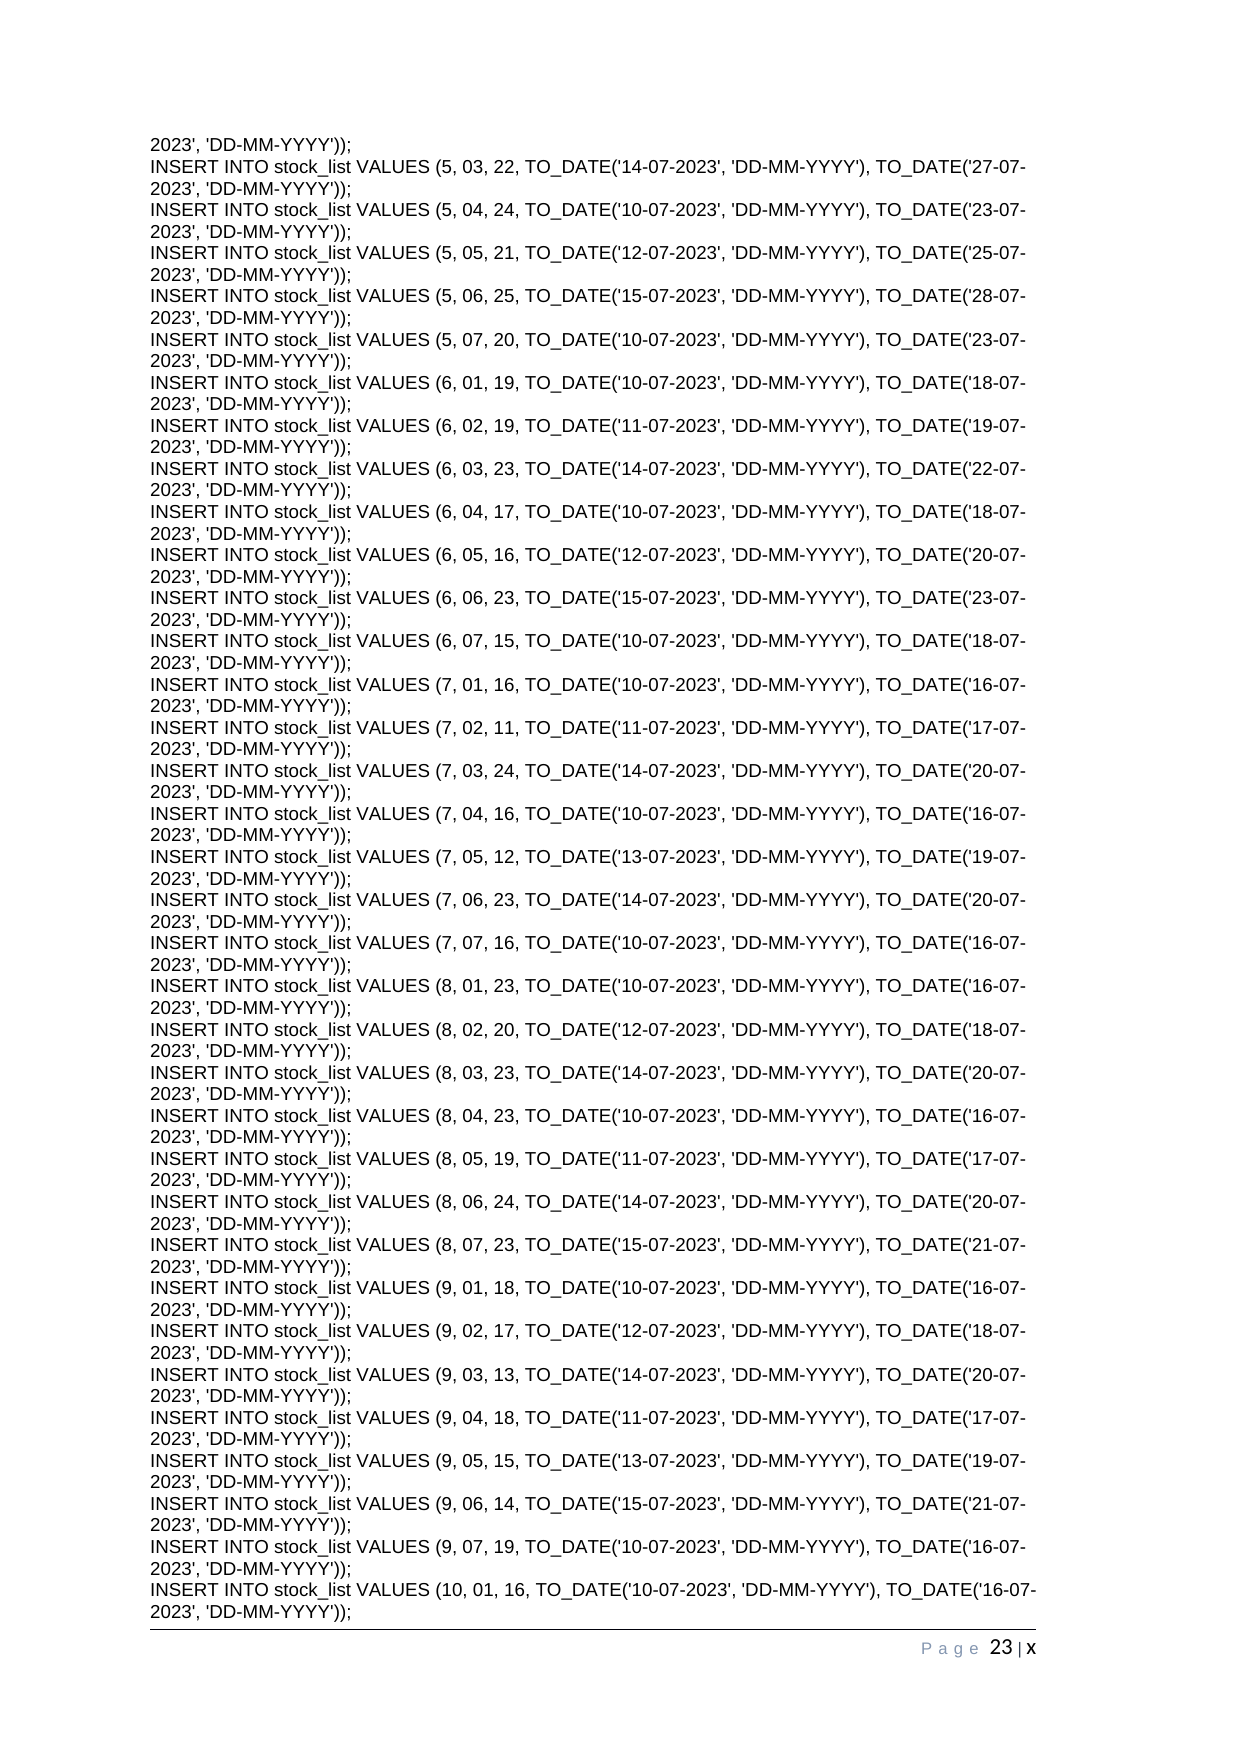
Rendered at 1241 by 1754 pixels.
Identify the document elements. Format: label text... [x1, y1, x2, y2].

text INSERT INTO stock_list VALUES (7, 02, 11, TO_DATE('11-07-2023', 'DD-MM-YYYY'), TO_DATE('17-07-2023', 'DD-MM-YYYY')); [150, 716, 1063, 759]
text INSERT INTO stock_list VALUES (9, 02, 17, TO_DATE('12-07-2023', 'DD-MM-YYYY'), TO_DATE('18-07-2023', 'DD-MM-YYYY')); [150, 1320, 1063, 1363]
text INSERT INTO stock_list VALUES (7, 03, 24, TO_DATE('14-07-2023', 'DD-MM-YYYY'), TO_DATE('20-07-2023', 'DD-MM-YYYY')); [150, 759, 1063, 803]
text INSERT INTO stock_list VALUES (6, 06, 23, TO_DATE('15-07-2023', 'DD-MM-YYYY'), TO_DATE('23-07-2023', 'DD-MM-YYYY')); [150, 587, 1063, 630]
text INSERT INTO stock_list VALUES (6, 04, 17, TO_DATE('10-07-2023', 'DD-MM-YYYY'), TO_DATE('18-07-2023', 'DD-MM-YYYY')); [150, 501, 1063, 544]
text INSERT INTO stock_list VALUES (9, 05, 15, TO_DATE('13-07-2023', 'DD-MM-YYYY'), TO_DATE('19-07-2023', 'DD-MM-YYYY')); [150, 1449, 1063, 1493]
text INSERT INTO stock_list VALUES (6, 02, 19, TO_DATE('11-07-2023', 'DD-MM-YYYY'), TO_DATE('19-07-2023', 'DD-MM-YYYY')); [150, 414, 1063, 458]
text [150, 134, 1063, 156]
text INSERT INTO stock_list VALUES (8, 01, 23, TO_DATE('10-07-2023', 'DD-MM-YYYY'), TO_DATE('16-07-2023', 'DD-MM-YYYY')); [150, 975, 1063, 1018]
text INSERT INTO stock_list VALUES (7, 04, 16, TO_DATE('10-07-2023', 'DD-MM-YYYY'), TO_DATE('16-07-2023', 'DD-MM-YYYY')); [150, 803, 1063, 846]
text INSERT INTO stock_list VALUES (5, 06, 25, TO_DATE('15-07-2023', 'DD-MM-YYYY'), TO_DATE('28-07-2023', 'DD-MM-YYYY')); [150, 285, 1063, 328]
text INSERT INTO stock_list VALUES (9, 04, 18, TO_DATE('11-07-2023', 'DD-MM-YYYY'), TO_DATE('17-07-2023', 'DD-MM-YYYY')); [150, 1406, 1063, 1449]
text INSERT INTO stock_list VALUES (9, 01, 18, TO_DATE('10-07-2023', 'DD-MM-YYYY'), TO_DATE('16-07-2023', 'DD-MM-YYYY')); [150, 1277, 1063, 1320]
text INSERT INTO stock_list VALUES (7, 01, 16, TO_DATE('10-07-2023', 'DD-MM-YYYY'), TO_DATE('16-07-2023', 'DD-MM-YYYY')); [150, 673, 1063, 716]
text INSERT INTO stock_list VALUES (6, 01, 19, TO_DATE('10-07-2023', 'DD-MM-YYYY'), TO_DATE('18-07-2023', 'DD-MM-YYYY')); [150, 371, 1063, 414]
text INSERT INTO stock_list VALUES (5, 04, 24, TO_DATE('10-07-2023', 'DD-MM-YYYY'), TO_DATE('23-07-2023', 'DD-MM-YYYY')); [150, 199, 1063, 242]
text INSERT INTO stock_list VALUES (8, 05, 19, TO_DATE('11-07-2023', 'DD-MM-YYYY'), TO_DATE('17-07-2023', 'DD-MM-YYYY')); [150, 1148, 1063, 1191]
text INSERT INTO stock_list VALUES (8, 06, 24, TO_DATE('14-07-2023', 'DD-MM-YYYY'), TO_DATE('20-07-2023', 'DD-MM-YYYY')); [150, 1191, 1063, 1234]
text INSERT INTO stock_list VALUES (8, 04, 23, TO_DATE('10-07-2023', 'DD-MM-YYYY'), TO_DATE('16-07-2023', 'DD-MM-YYYY')); [150, 1104, 1063, 1148]
text INSERT INTO stock_list VALUES (9, 03, 13, TO_DATE('14-07-2023', 'DD-MM-YYYY'), TO_DATE('20-07-2023', 'DD-MM-YYYY')); [150, 1363, 1063, 1406]
text INSERT INTO stock_list VALUES (9, 06, 14, TO_DATE('15-07-2023', 'DD-MM-YYYY'), TO_DATE('21-07-2023', 'DD-MM-YYYY')); [150, 1493, 1063, 1536]
text INSERT INTO stock_list VALUES (8, 07, 23, TO_DATE('15-07-2023', 'DD-MM-YYYY'), TO_DATE('21-07-2023', 'DD-MM-YYYY')); [150, 1234, 1063, 1277]
text INSERT INTO stock_list VALUES (10, 01, 16, TO_DATE('10-07-2023', 'DD-MM-YYYY'), TO_DATE('16-07-2023', 'DD-MM-YYYY')); [150, 1579, 1063, 1622]
text INSERT INTO stock_list VALUES (7, 07, 16, TO_DATE('10-07-2023', 'DD-MM-YYYY'), TO_DATE('16-07-2023', 'DD-MM-YYYY')); [150, 932, 1063, 975]
text INSERT INTO stock_list VALUES (9, 07, 19, TO_DATE('10-07-2023', 'DD-MM-YYYY'), TO_DATE('16-07-2023', 'DD-MM-YYYY')); [150, 1536, 1063, 1579]
text INSERT INTO stock_list VALUES (8, 03, 23, TO_DATE('14-07-2023', 'DD-MM-YYYY'), TO_DATE('20-07-2023', 'DD-MM-YYYY')); [150, 1061, 1063, 1104]
text INSERT INTO stock_list VALUES (6, 03, 23, TO_DATE('14-07-2023', 'DD-MM-YYYY'), TO_DATE('22-07-2023', 'DD-MM-YYYY')); [150, 458, 1063, 501]
text INSERT INTO stock_list VALUES (8, 02, 20, TO_DATE('12-07-2023', 'DD-MM-YYYY'), TO_DATE('18-07-2023', 'DD-MM-YYYY')); [150, 1018, 1063, 1061]
text INSERT INTO stock_list VALUES (6, 05, 16, TO_DATE('12-07-2023', 'DD-MM-YYYY'), TO_DATE('20-07-2023', 'DD-MM-YYYY')); [150, 544, 1063, 587]
text INSERT INTO stock_list VALUES (5, 05, 21, TO_DATE('12-07-2023', 'DD-MM-YYYY'), TO_DATE('25-07-2023', 'DD-MM-YYYY')); [150, 242, 1063, 285]
text INSERT INTO stock_list VALUES (7, 06, 23, TO_DATE('14-07-2023', 'DD-MM-YYYY'), TO_DATE('20-07-2023', 'DD-MM-YYYY')); [150, 889, 1063, 932]
text INSERT INTO stock_list VALUES (5, 03, 22, TO_DATE('14-07-2023', 'DD-MM-YYYY'), TO_DATE('27-07-2023', 'DD-MM-YYYY')); [150, 156, 1063, 199]
text INSERT INTO stock_list VALUES (6, 07, 15, TO_DATE('10-07-2023', 'DD-MM-YYYY'), TO_DATE('18-07-2023', 'DD-MM-YYYY')); [150, 630, 1063, 673]
text INSERT INTO stock_list VALUES (5, 07, 20, TO_DATE('10-07-2023', 'DD-MM-YYYY'), TO_DATE('23-07-2023', 'DD-MM-YYYY')); [150, 328, 1063, 371]
text INSERT INTO stock_list VALUES (7, 05, 12, TO_DATE('13-07-2023', 'DD-MM-YYYY'), TO_DATE('19-07-2023', 'DD-MM-YYYY')); [150, 846, 1063, 889]
